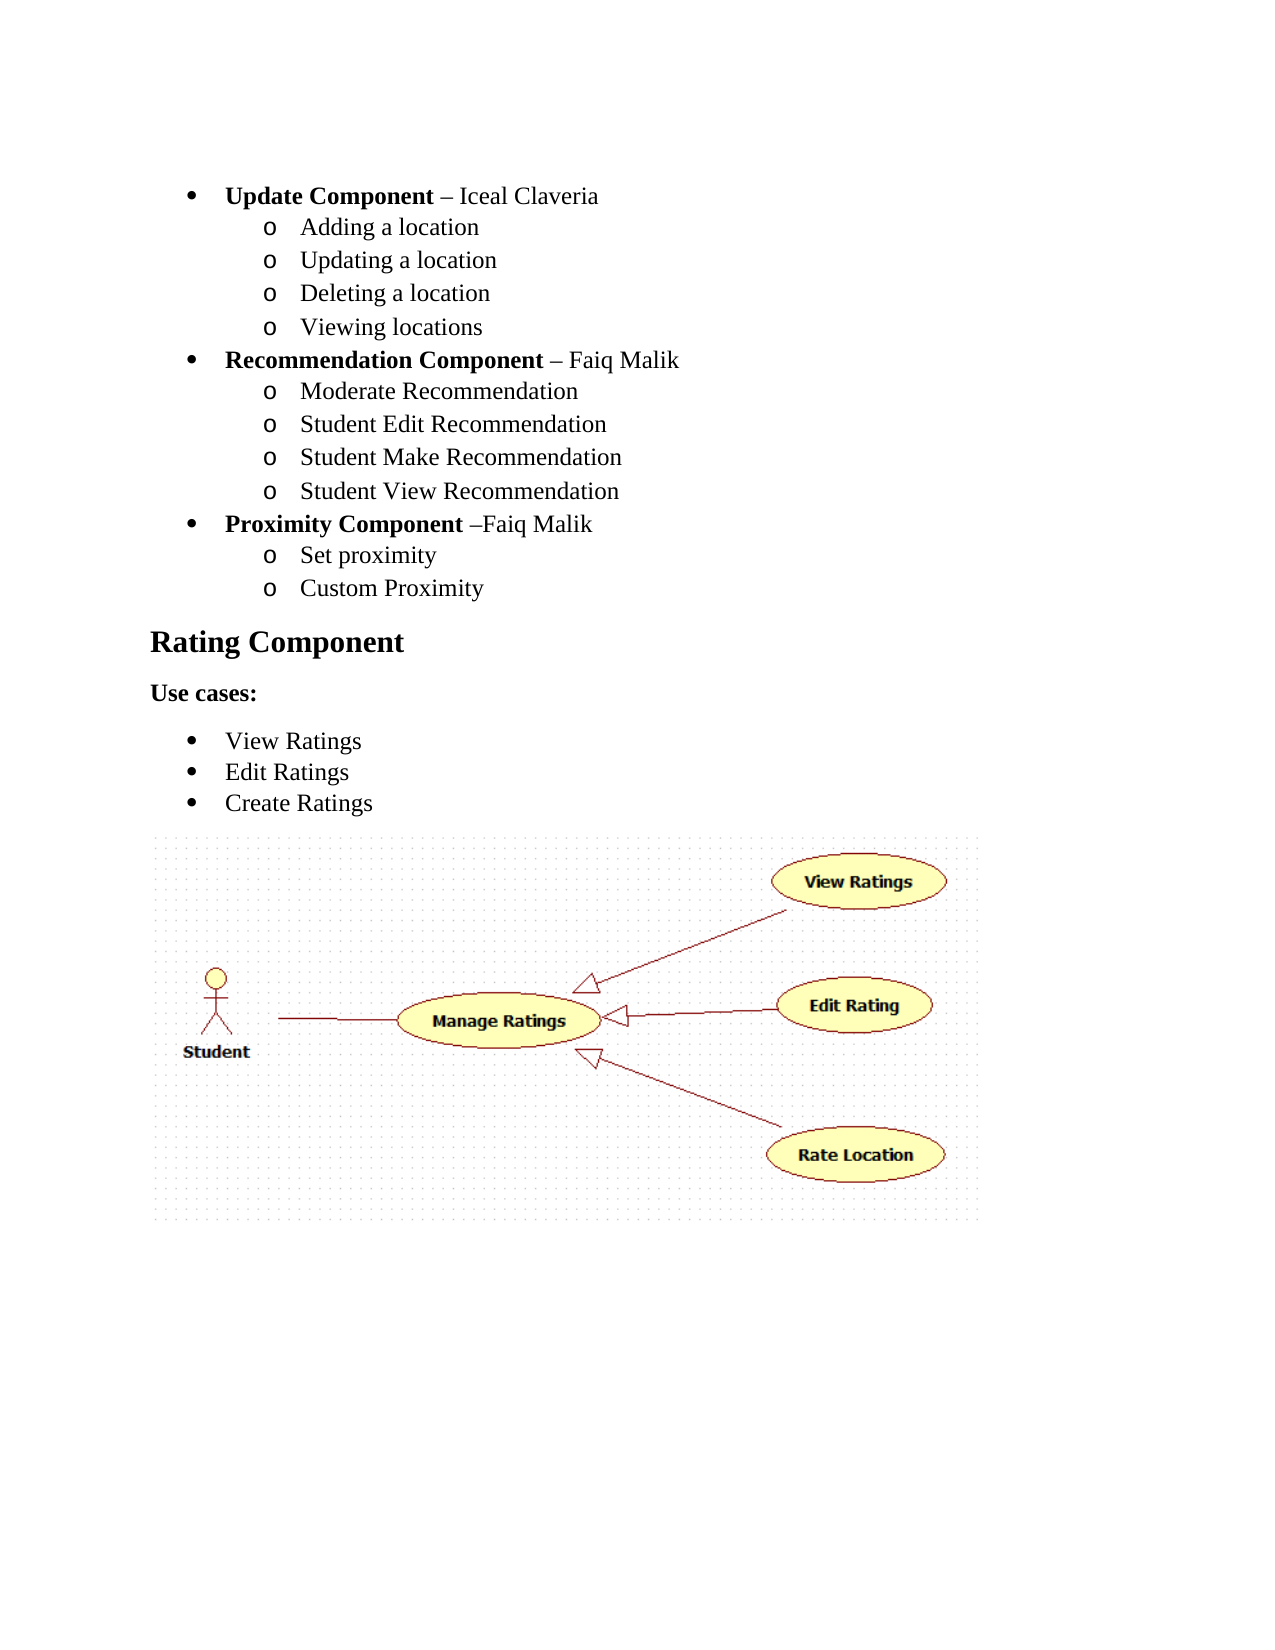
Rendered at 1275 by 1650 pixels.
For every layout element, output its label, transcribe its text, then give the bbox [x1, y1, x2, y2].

text Rating Component [150, 623, 1125, 659]
list Custom Proximity [262, 573, 1125, 604]
list Edit Ratings [187, 757, 1125, 786]
list Recommendation Component – Faiq Malik [187, 345, 1125, 374]
picture [150, 836, 987, 1228]
list Moderate Recommendation [262, 376, 1125, 407]
list Student View Recommendation [262, 476, 1125, 507]
text Use cases: [150, 678, 1125, 707]
list Student Make Recommendation [262, 442, 1125, 473]
list Updating a location [262, 245, 1125, 276]
list Update Component – Iceal Claveria [187, 181, 1125, 210]
list Set proximity [262, 540, 1125, 571]
list Viewing locations [262, 312, 1125, 343]
list Create Ratings [187, 788, 1125, 817]
list Adding a location [262, 212, 1125, 243]
list Student Edit Recommendation [262, 409, 1125, 440]
list View Ratings [187, 726, 1125, 755]
list Proximity Component –Faiq Malik [187, 509, 1125, 538]
list Deleting a location [262, 278, 1125, 309]
